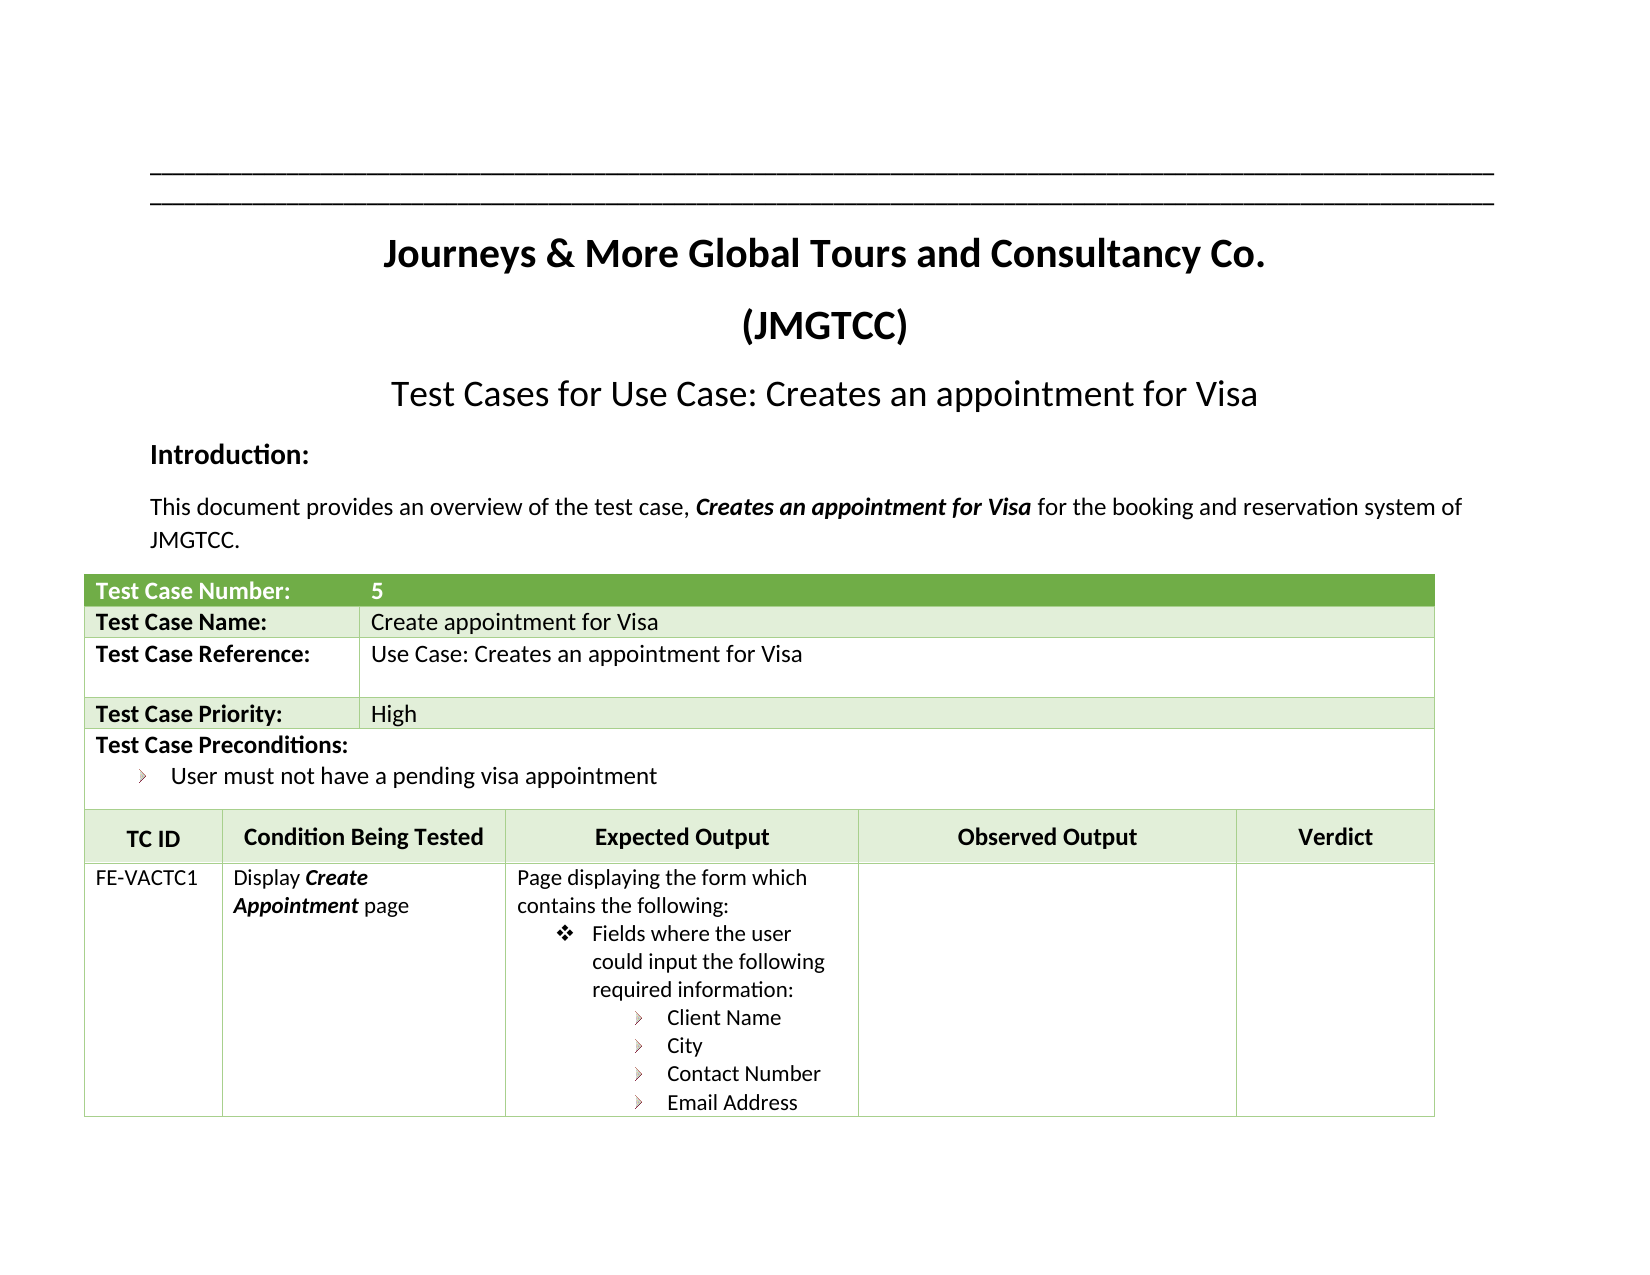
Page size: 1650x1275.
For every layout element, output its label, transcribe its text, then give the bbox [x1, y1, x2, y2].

table_cell [859, 864, 1236, 1116]
text (JMGTCC) [150, 299, 1500, 349]
picture [134, 767, 151, 785]
table_cell TC ID [85, 810, 222, 862]
table_cell Verdict [1237, 810, 1434, 862]
text Introduction: [150, 436, 1500, 472]
table_cell Test Case Reference: [85, 638, 359, 697]
text Test Cases for Use Case: Creates an appointment for Visa [150, 370, 1500, 416]
table_cell Test Case Preconditions: User must not have a pending visa appointment [85, 729, 1434, 809]
table_cell Test Case Name: [85, 607, 359, 637]
picture [630, 1037, 648, 1054]
table_cell Use Case: Creates an appointment for Visa [360, 638, 1434, 697]
table_cell High [360, 698, 1434, 728]
text ____________________________________________________________________________________________________________________________________________________________________________________________________________________________________________ [150, 150, 1500, 208]
table_cell Test Case Priority: [85, 698, 359, 728]
picture [630, 1065, 648, 1082]
text Journeys & More Global Tours and Consultancy Co. [150, 227, 1500, 278]
table_header 5 [360, 575, 1434, 606]
picture [630, 1009, 648, 1026]
table_cell Observed Output [859, 810, 1236, 862]
text This document provides an overview of the test case, Creates an appointment for Visa for the booking and reservation system of JMGTCC. [150, 491, 1500, 555]
table_cell Display Create Appointment page [223, 864, 505, 1116]
picture [630, 1093, 648, 1110]
table_cell Condition Being Tested [223, 810, 505, 862]
table_cell Expected Output [506, 810, 858, 862]
table_header Test Case Number: [85, 575, 359, 606]
table_cell FE-VACTC1 [85, 864, 222, 1116]
table_cell [1237, 864, 1434, 1116]
table_cell Create appointment for Visa [360, 607, 1434, 637]
